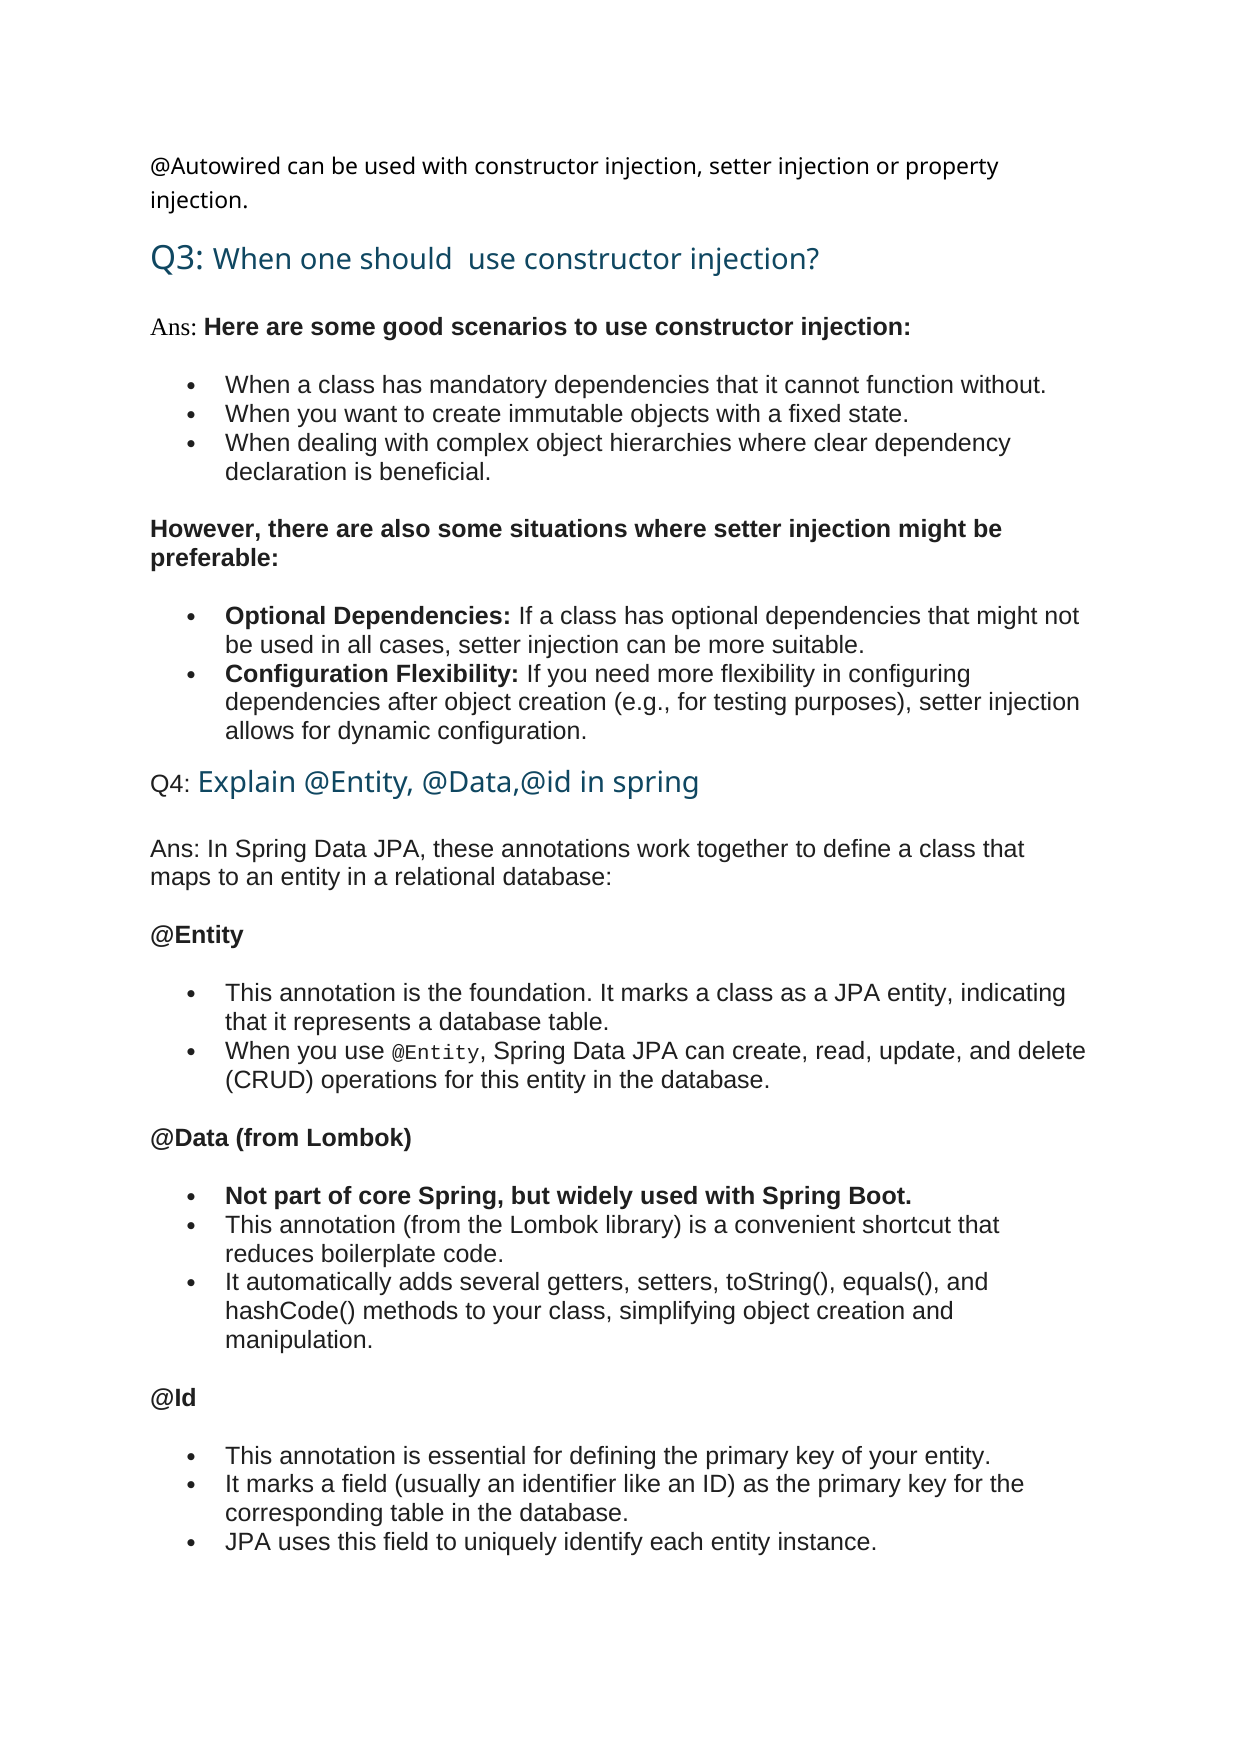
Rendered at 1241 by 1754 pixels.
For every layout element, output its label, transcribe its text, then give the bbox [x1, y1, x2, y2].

list Not part of core Spring, but widely used with Spring Boot. [187, 1181, 1090, 1210]
list Configuration Flexibility: If you need more flexibility in configuring dependencies after object creation (e.g., for testing purposes), setter injection allows for dynamic configuration. [187, 659, 1090, 745]
list Optional Dependencies: If a class has optional dependencies that might not be used in all cases, setter injection can be more suitable. [187, 601, 1090, 659]
text Ans: In Spring Data JPA, these annotations work together to define a class that maps to an entity in a relational database: [150, 833, 1090, 891]
text Ans: Here are some good scenarios to use constructor injection: [150, 312, 1090, 341]
subtitle Q3: When one should use constructor injection? [150, 234, 1090, 279]
list When a class has mandatory dependencies that it cannot function without. [187, 370, 1090, 399]
list When you want to create immutable objects with a fixed state. [187, 399, 1090, 428]
list This annotation is essential for defining the primary key of your entity. [187, 1441, 1090, 1469]
text @Data (from Lombok) [150, 1123, 1090, 1152]
list This annotation is the foundation. It marks a class as a JPA entity, indicating that it represents a database table. [187, 978, 1090, 1036]
text @Entity [150, 920, 1090, 949]
list When you use @Entity, Spring Data JPA can create, read, update, and delete (CRUD) operations for this entity in the database. [187, 1036, 1090, 1094]
text However, there are also some situations where setter injection might be preferable: [150, 514, 1090, 572]
list It automatically adds several getters, setters, toString(), equals(), and hashCode() methods to your class, simplifying object creation and manipulation. [187, 1267, 1090, 1354]
list It marks a field (usually an identifier like an ID) as the primary key for the corresponding table in the database. [187, 1469, 1090, 1527]
text @Id [150, 1383, 1090, 1412]
list This annotation (from the Lombok library) is a convenient shortcut that reduces boilerplate code. [187, 1210, 1090, 1267]
subtitle Q4: Explain @Entity, @Data,@id in spring [150, 762, 1090, 801]
text @Autowired can be used with constructor injection, setter injection or property injection. [150, 150, 1090, 215]
list JPA uses this field to uniquely identify each entity instance. [187, 1527, 1090, 1556]
list When dealing with complex object hierarchies where clear dependency declaration is beneficial. [187, 428, 1090, 485]
